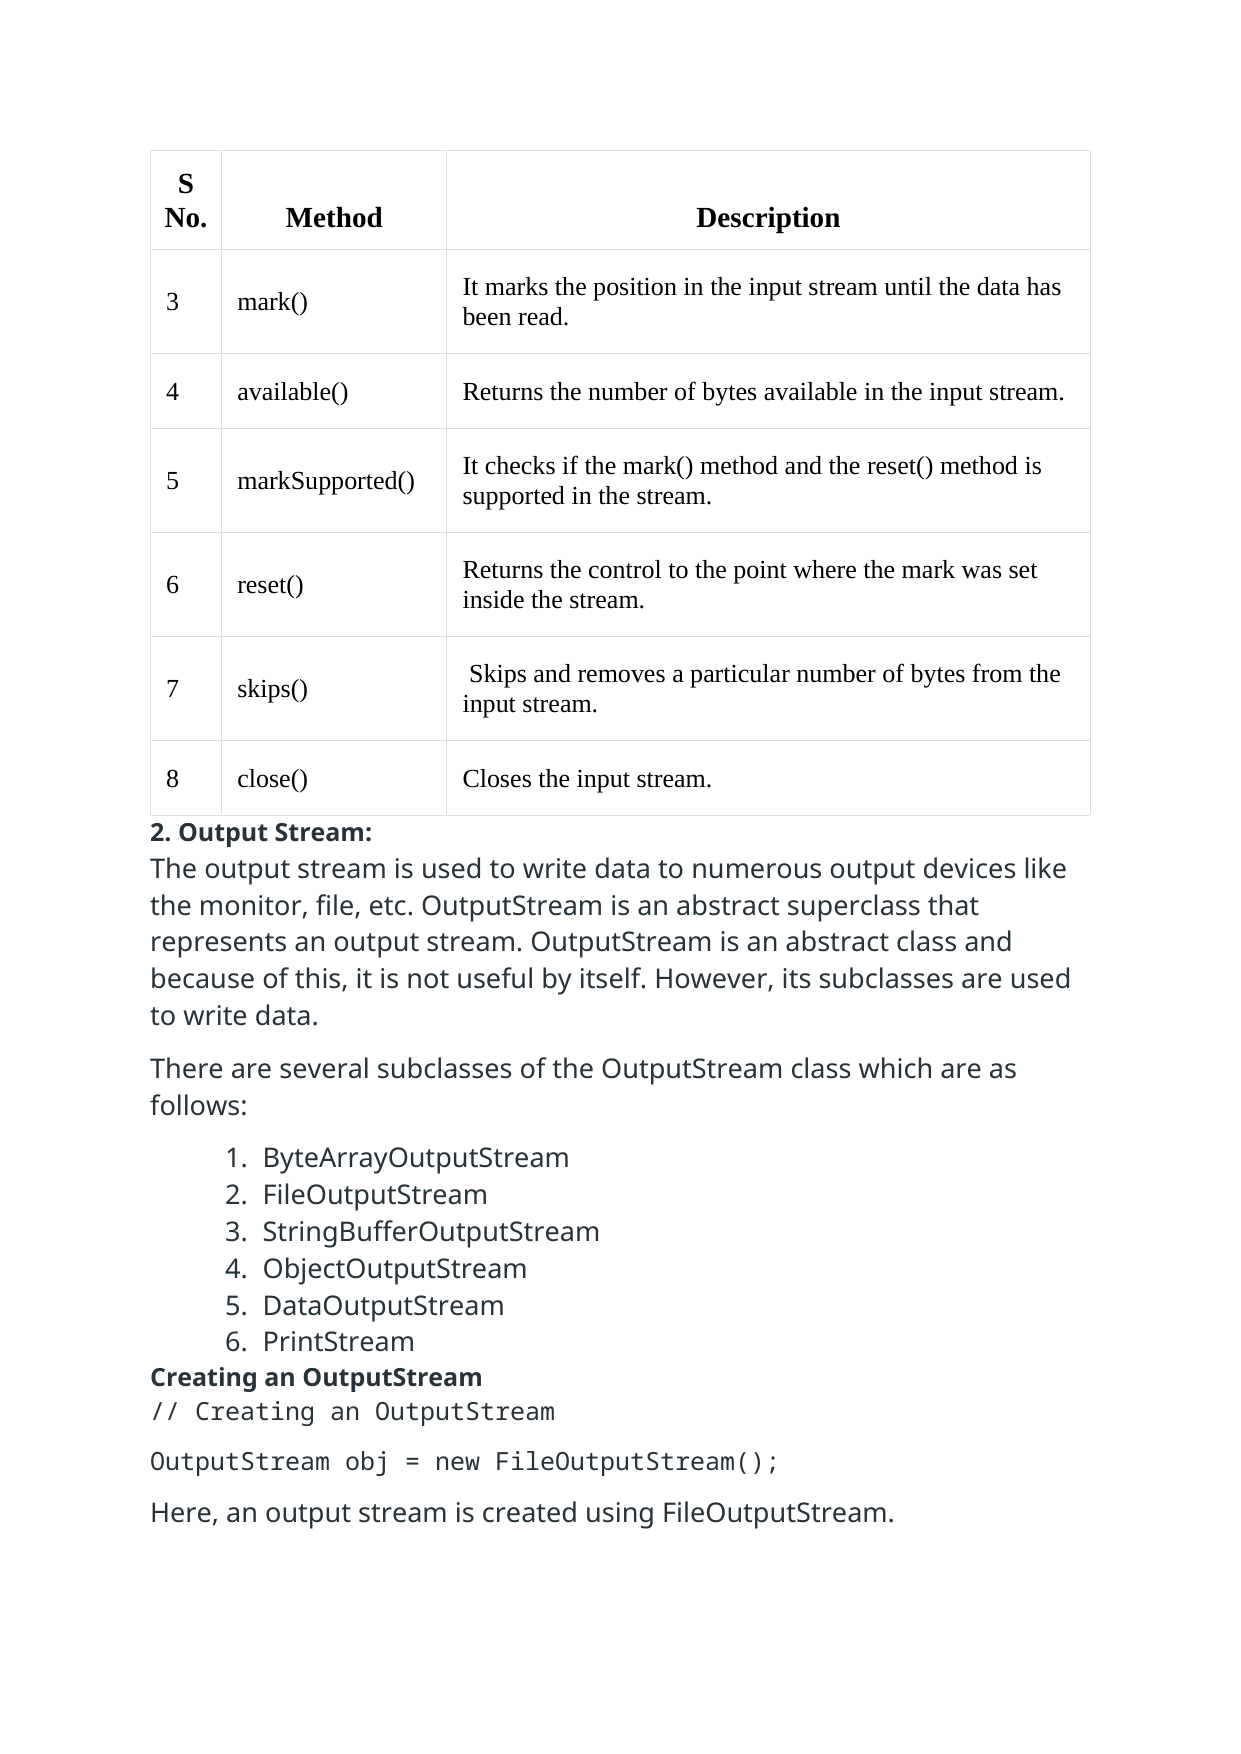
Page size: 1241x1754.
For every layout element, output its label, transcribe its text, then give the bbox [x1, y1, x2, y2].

text // Creating an OutputStream [150, 1394, 1090, 1428]
list DataOutputStream [225, 1286, 1090, 1323]
text Here, an output stream is created using FileOutputStream. [150, 1493, 1090, 1530]
table_cell mark() [222, 250, 446, 353]
table_cell 6 [151, 533, 221, 636]
table_cell skips() [222, 637, 446, 740]
table_cell 3 [151, 250, 221, 353]
table_cell available() [222, 354, 446, 427]
text The output stream is used to write data to numerous output devices like the monitor, file, etc. OutputStream is an abstract superclass that represents an output stream. OutputStream is an abstract class and because of this, it is not useful by itself. However, its subclasses are used to write data. [150, 849, 1090, 1033]
list FileOutputStream [225, 1175, 1090, 1212]
table_cell close() [222, 741, 446, 814]
text There are several subclasses of the OutputStream class which are as follows: [150, 1049, 1090, 1123]
list ObjectOutputStream [225, 1249, 1090, 1286]
table_cell 4 [151, 354, 221, 427]
table_cell 8 [151, 741, 221, 814]
list PrintStream [225, 1323, 1090, 1360]
table_cell 7 [151, 637, 221, 740]
text OutputStream obj = new FileOutputStream(); [150, 1443, 1090, 1477]
table_cell Returns the control to the point where the mark was set inside the stream. [447, 533, 1090, 636]
table_header S No. [151, 151, 221, 249]
table_cell It checks if the mark() method and the reset() method is supported in the stream. [447, 429, 1090, 532]
table_cell Skips and removes a particular number of bytes from the input stream. [447, 637, 1090, 740]
table_cell It marks the position in the input stream until the data has been read. [447, 250, 1090, 353]
table_cell 5 [151, 429, 221, 532]
list ByteArrayOutputStream [225, 1138, 1090, 1175]
list StringBufferOutputStream [225, 1212, 1090, 1249]
text Creating an OutputStream [150, 1360, 1090, 1394]
table_cell Returns the number of bytes available in the input stream. [447, 354, 1090, 427]
table_header Description [447, 151, 1090, 249]
table_header Method [222, 151, 446, 249]
table_cell markSupported() [222, 429, 446, 532]
table_cell Closes the input stream. [447, 741, 1090, 814]
table_cell reset() [222, 533, 446, 636]
text 2. Output Stream: [150, 816, 1090, 849]
